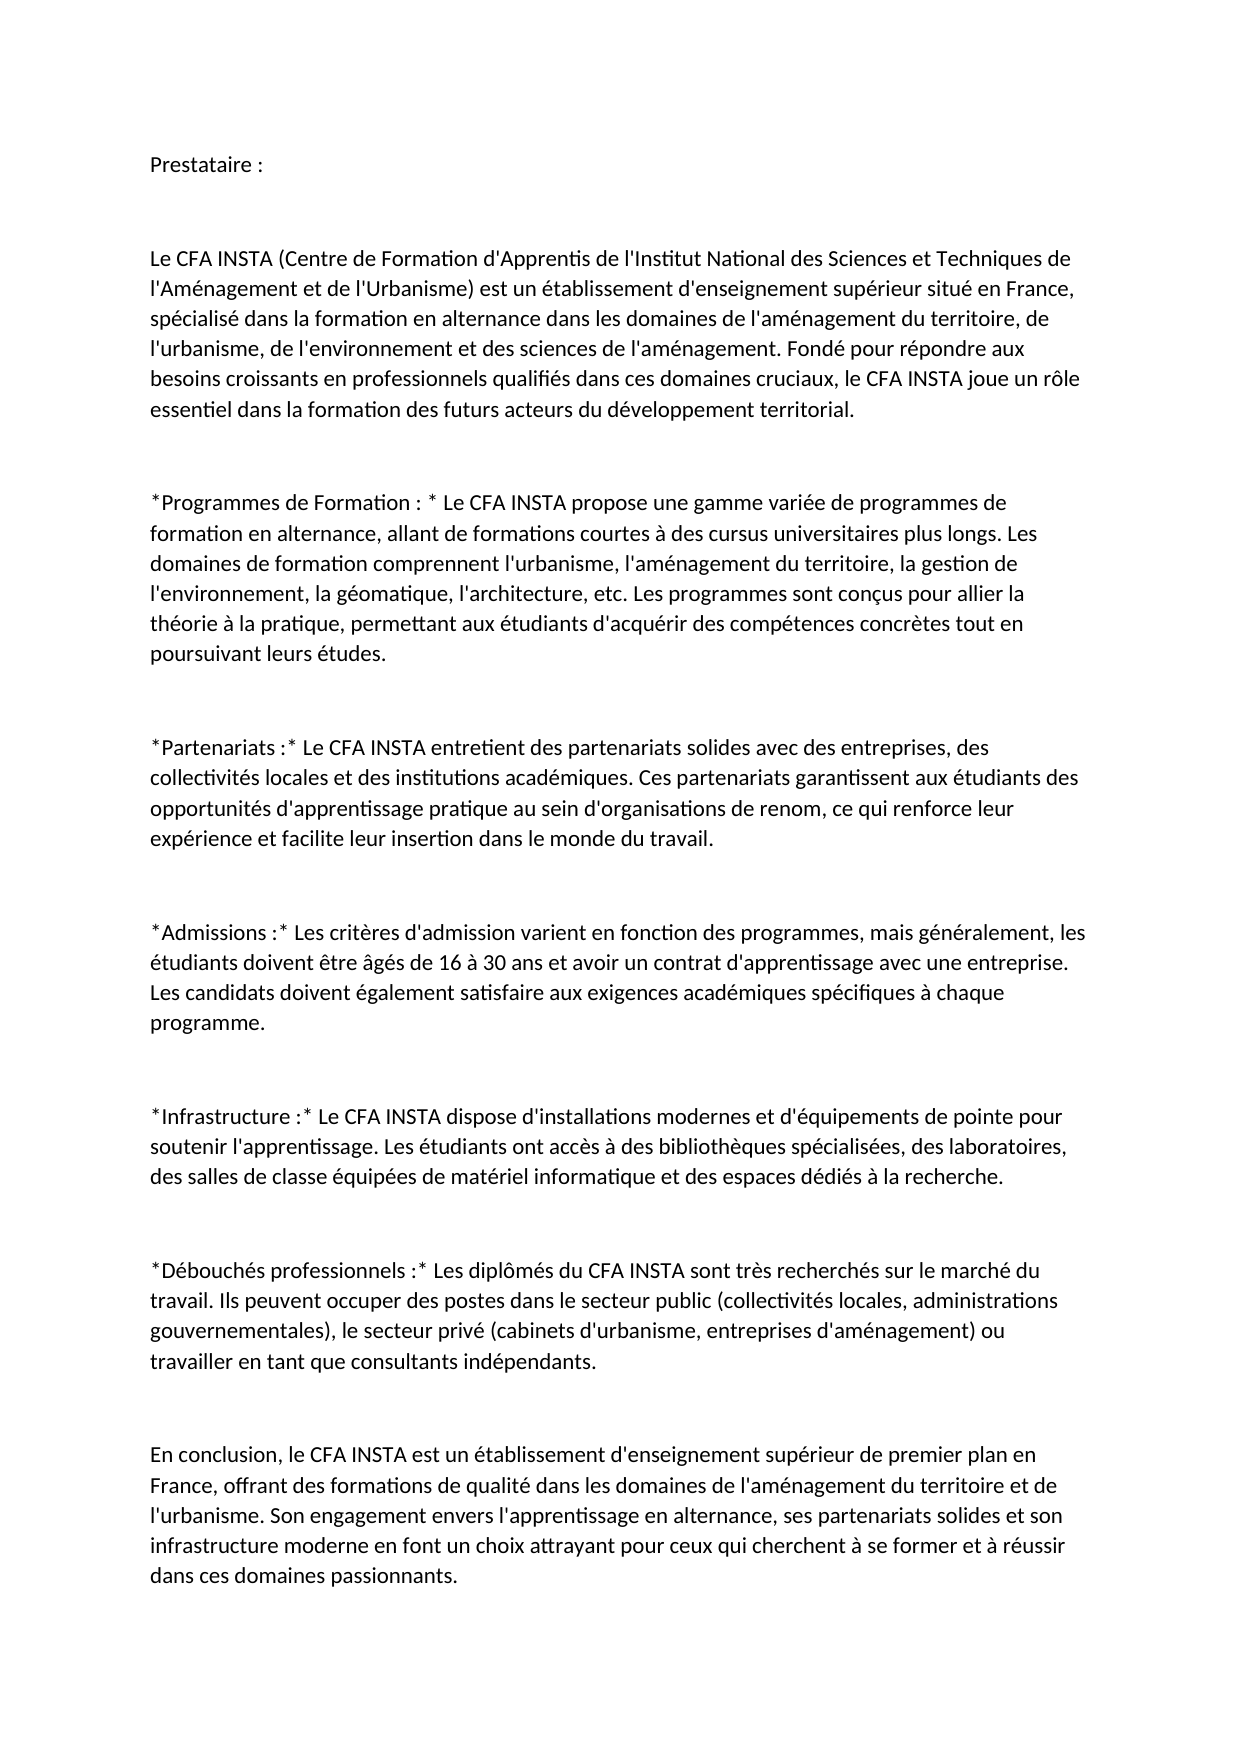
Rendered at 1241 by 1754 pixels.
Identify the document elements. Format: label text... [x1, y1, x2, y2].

text *Débouchés professionnels :* Les diplômés du CFA INSTA sont très recherchés sur le marché du travail. Ils peuvent occuper des postes dans le secteur public (collectivités locales, administrations gouvernementales), le secteur privé (cabinets d'urbanisme, entreprises d'aménagement) ou travailler en tant que consultants indépendants. [150, 1256, 1090, 1375]
text *Partenariats :* Le CFA INSTA entretient des partenariats solides avec des entreprises, des collectivités locales et des institutions académiques. Ces partenariats garantissent aux étudiants des opportunités d'apprentissage pratique au sein d'organisations de renom, ce qui renforce leur expérience et facilite leur insertion dans le monde du travail. [150, 733, 1090, 852]
text *Admissions :* Les critères d'admission varient en fonction des programmes, mais généralement, les étudiants doivent être âgés de 16 à 30 ans et avoir un contrat d'apprentissage avec une entreprise. Les candidats doivent également satisfaire aux exigences académiques spécifiques à chaque programme. [150, 918, 1090, 1036]
text *Programmes de Formation : * Le CFA INSTA propose une gamme variée de programmes de formation en alternance, allant de formations courtes à des cursus universitaires plus longs. Les domaines de formation comprennent l'urbanisme, l'aménagement du territoire, la gestion de l'environnement, la géomatique, l'architecture, etc. Les programmes sont conçus pour allier la théorie à la pratique, permettant aux étudiants d'acquérir des compétences concrètes tout en poursuivant leurs études. [150, 488, 1090, 668]
text Le CFA INSTA (Centre de Formation d'Apprentis de l'Institut National des Sciences et Techniques de l'Aménagement et de l'Urbanisme) est un établissement d'enseignement supérieur situé en France, spécialisé dans la formation en alternance dans les domaines de l'aménagement du territoire, de l'urbanisme, de l'environnement et des sciences de l'aménagement. Fondé pour répondre aux besoins croissants en professionnels qualifiés dans ces domaines cruciaux, le CFA INSTA joue un rôle essentiel dans la formation des futurs acteurs du développement territorial. [150, 244, 1090, 423]
text En conclusion, le CFA INSTA est un établissement d'enseignement supérieur de premier plan en France, offrant des formations de qualité dans les domaines de l'aménagement du territoire et de l'urbanisme. Son engagement envers l'apprentissage en alternance, ses partenariats solides et son infrastructure moderne en font un choix attrayant pour ceux qui cherchent à se former et à réussir dans ces domaines passionnants. [150, 1441, 1090, 1589]
text Prestataire : [150, 150, 1090, 178]
text *Infrastructure :* Le CFA INSTA dispose d'installations modernes et d'équipements de pointe pour soutenir l'apprentissage. Les étudiants ont accès à des bibliothèques spécialisées, des laboratoires, des salles de classe équipées de matériel informatique et des espaces dédiés à la recherche. [150, 1102, 1090, 1191]
